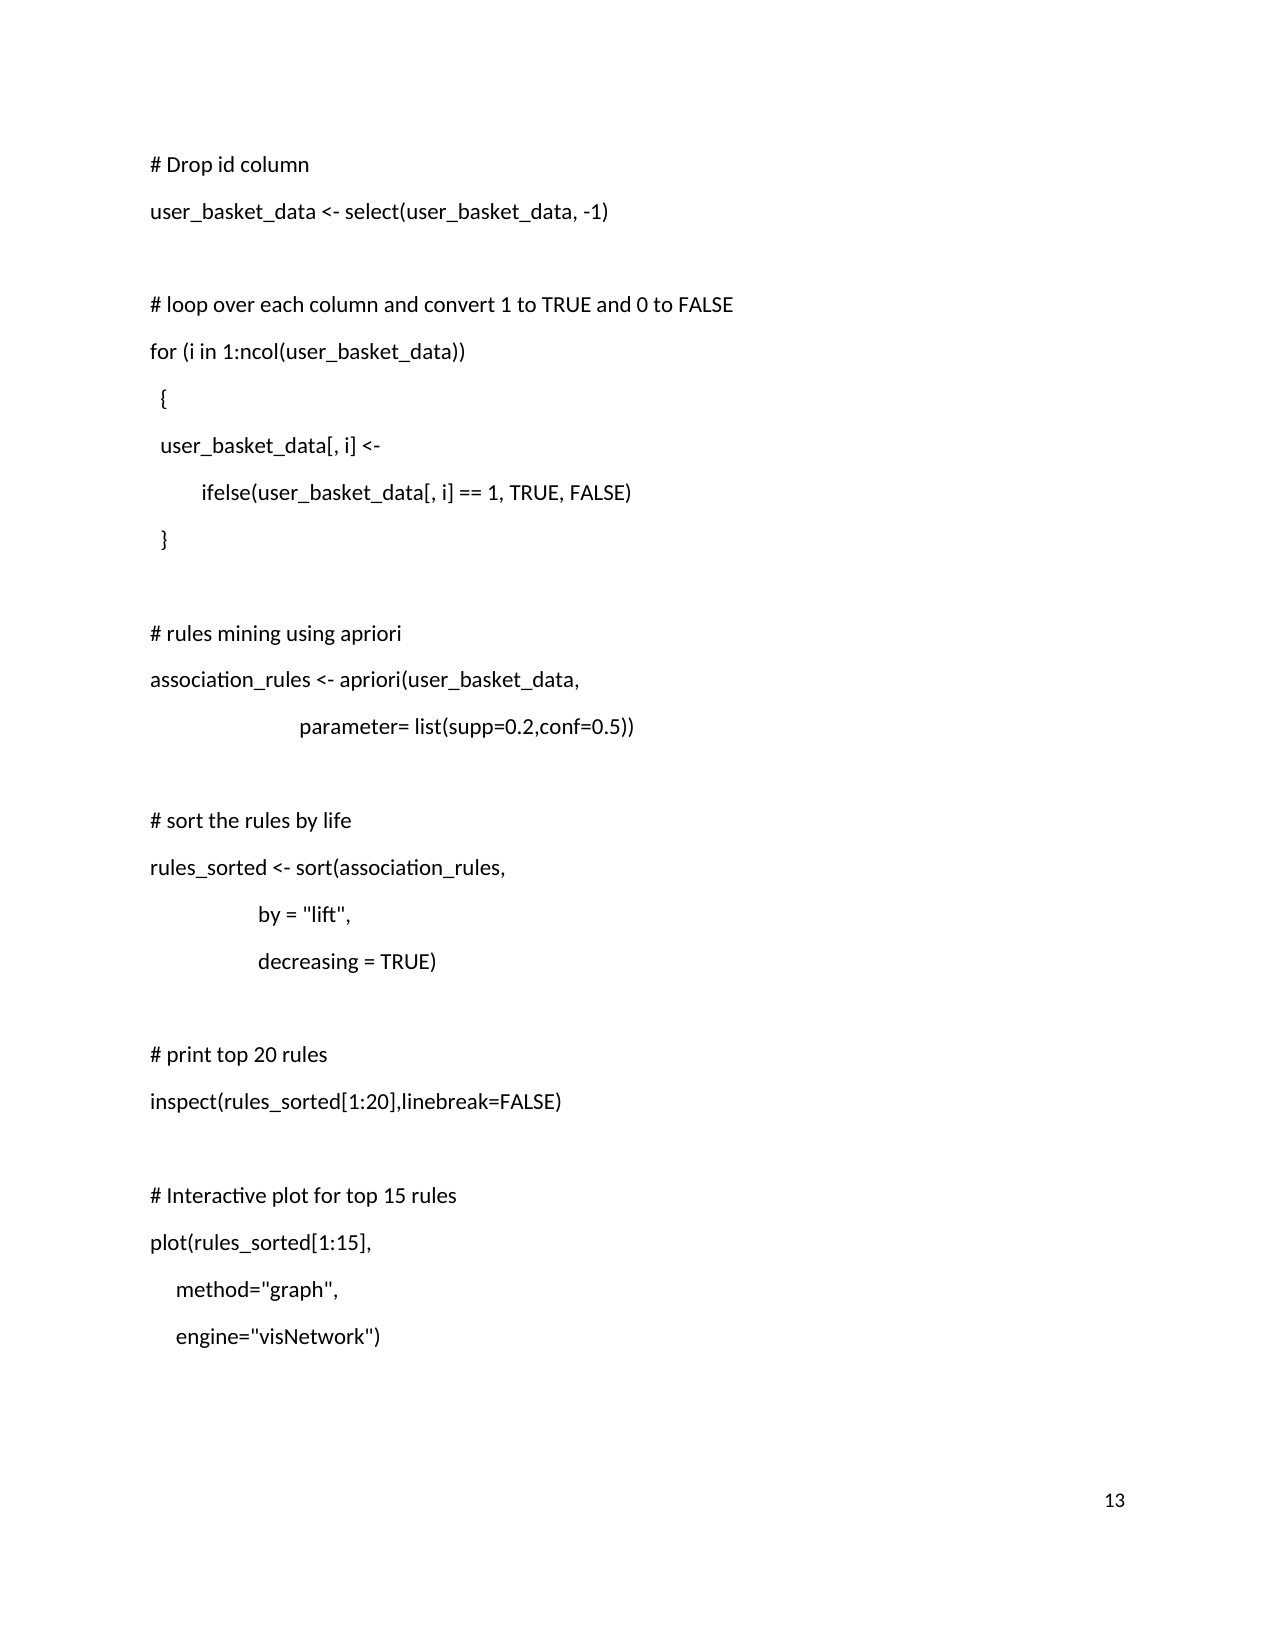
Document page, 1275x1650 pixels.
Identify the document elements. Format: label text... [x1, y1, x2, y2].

text user_basket_data[, i] <- [150, 431, 1125, 459]
text association_rules <- apriori(user_basket_data, [150, 666, 1125, 694]
text inspect(rules_sorted[1:20],linebreak=FALSE) [150, 1087, 1125, 1116]
text by = "lift", [150, 900, 1125, 928]
text # loop over each column and convert 1 to TRUE and 0 to FALSE [150, 291, 1125, 319]
text # Drop id column [150, 150, 1125, 178]
text engine="visNetwork") [150, 1322, 1125, 1350]
text decreasing = TRUE) [150, 947, 1125, 975]
text # Interactive plot for top 15 rules [150, 1181, 1125, 1209]
text plot(rules_sorted[1:15], [150, 1228, 1125, 1256]
text ifelse(user_basket_data[, i] == 1, TRUE, FALSE) [150, 478, 1125, 506]
text user_basket_data <- select(user_basket_data, -1) [150, 197, 1125, 225]
text rules_sorted <- sort(association_rules, [150, 853, 1125, 881]
text { [150, 384, 1125, 412]
text method="graph", [150, 1275, 1125, 1303]
text } [150, 525, 1125, 553]
text # sort the rules by life [150, 806, 1125, 834]
text parameter= list(supp=0.2,conf=0.5)) [150, 712, 1125, 741]
text # print top 20 rules [150, 1041, 1125, 1069]
text for (i in 1:ncol(user_basket_data)) [150, 337, 1125, 366]
text # rules mining using apriori [150, 619, 1125, 647]
